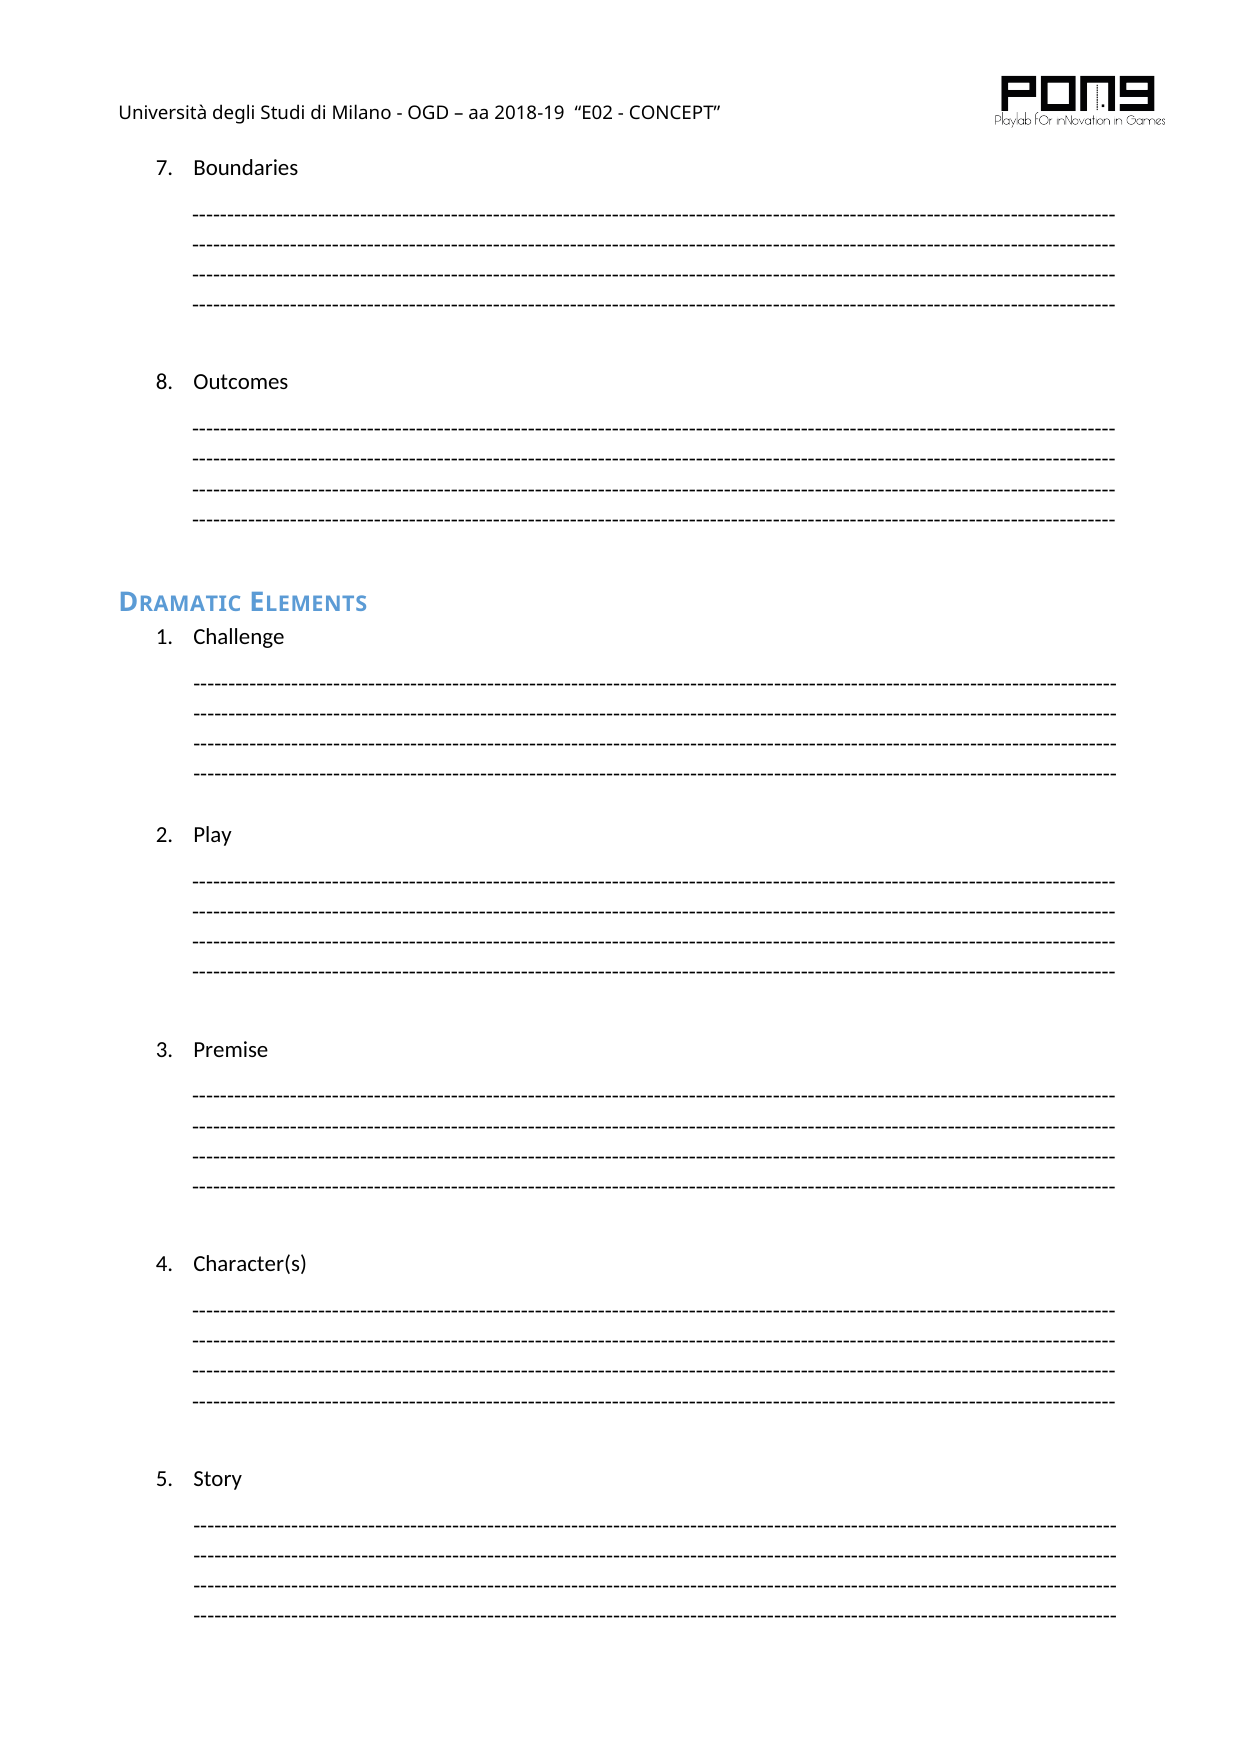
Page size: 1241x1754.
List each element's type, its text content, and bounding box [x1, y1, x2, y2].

list Story [156, 1464, 1122, 1492]
list Outcomes [156, 367, 1122, 396]
subtitle Dramatic Elements [118, 582, 1122, 619]
picture [995, 75, 1166, 128]
list Boundaries [156, 153, 1122, 181]
list Premise [156, 1035, 1122, 1063]
list Challenge [156, 622, 1122, 650]
list ------------------------------------------------------------------------------------------------------------------------------------------------------------------------------------------------------------------------------------------------------------------------------------------------------------------------------------------------------------------------------------------------------------------------------------------------------------------------------------------------------------------------------------------------ [193, 669, 1122, 787]
list Character(s) [156, 1249, 1122, 1277]
list Play [156, 820, 1122, 848]
